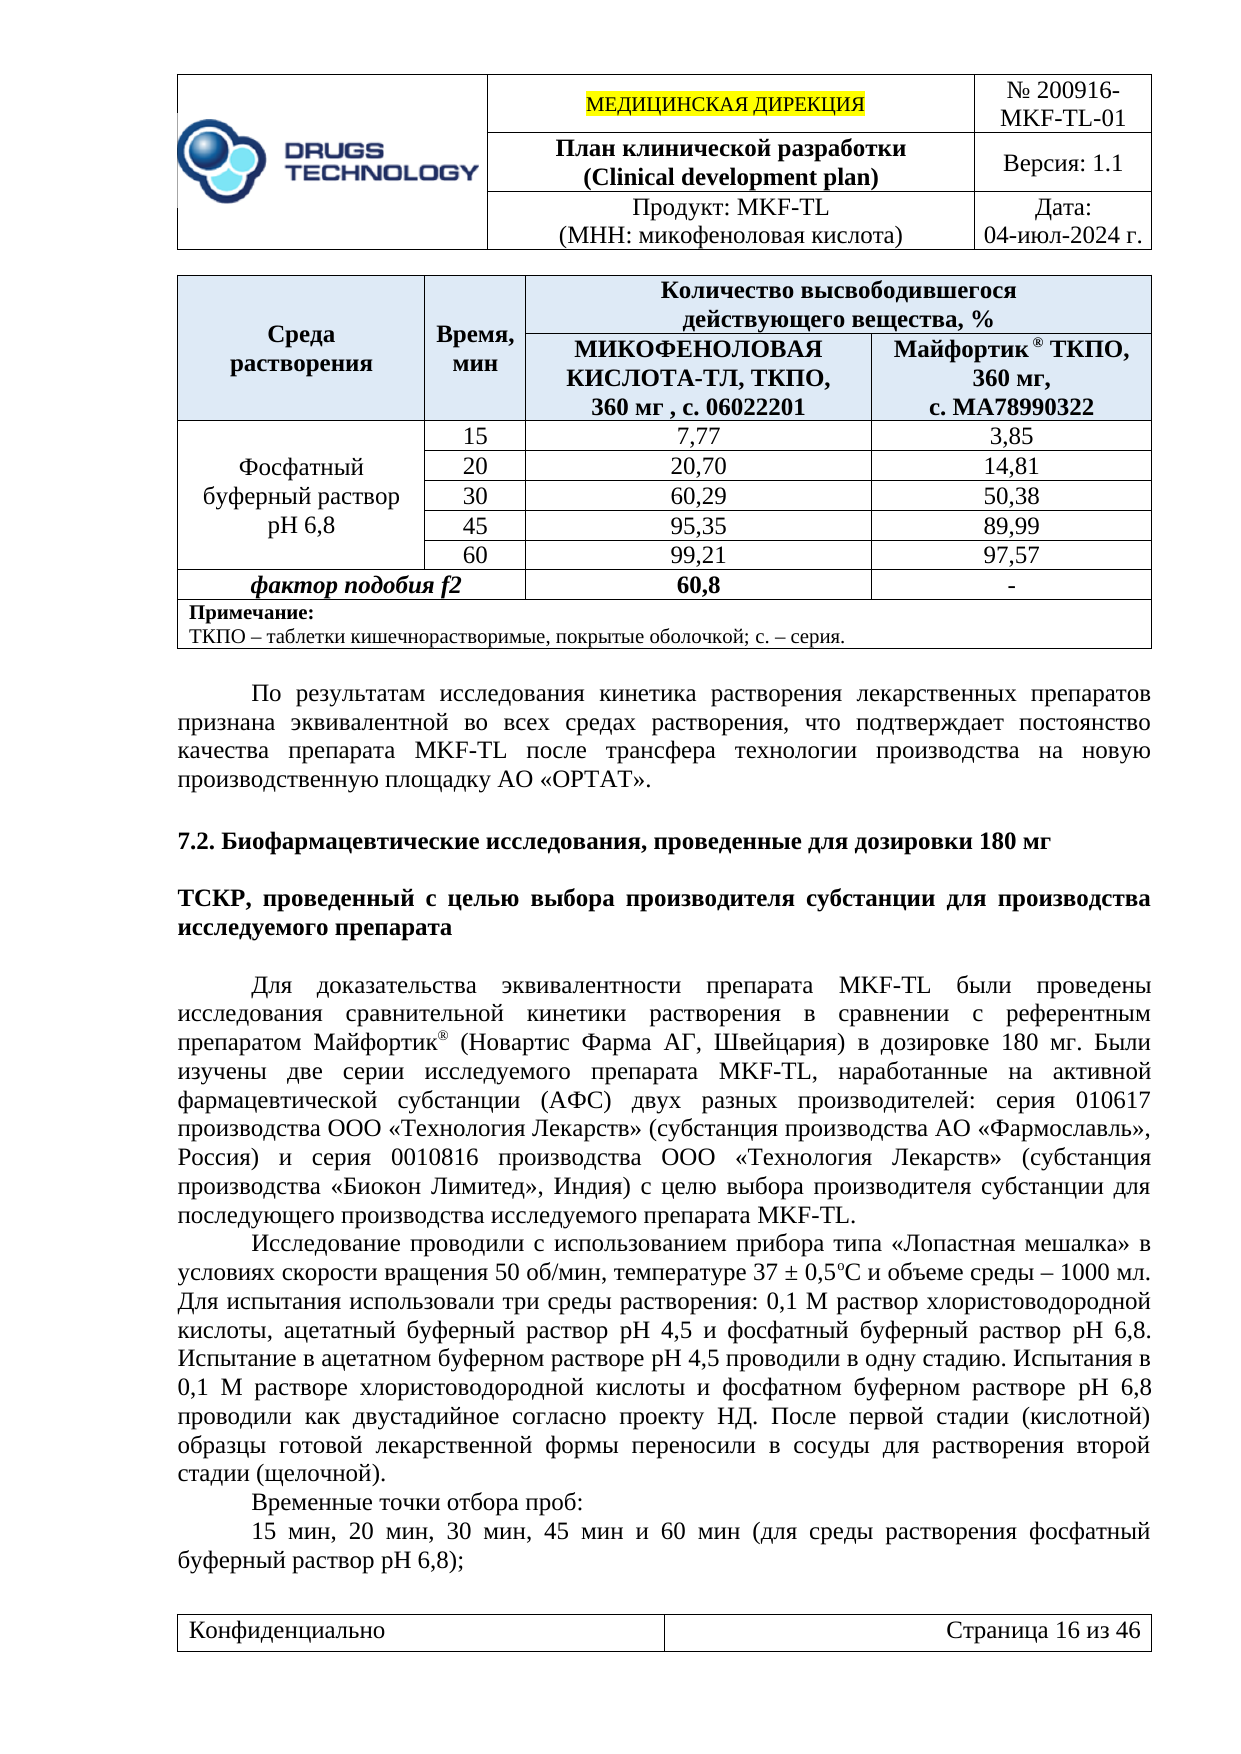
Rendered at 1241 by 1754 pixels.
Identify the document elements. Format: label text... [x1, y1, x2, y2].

table_cell Фосфатный буферный раствор рН 6,8 [178, 421, 424, 569]
table_cell 95,35 [526, 511, 871, 539]
text Временные точки отбора проб: [177, 1487, 1152, 1516]
table_cell 60,8 [526, 570, 871, 599]
table_cell Примечание: ТКПО – таблетки кишечнорастворимые, покрытые оболочкой; c. – серия. [178, 600, 1151, 648]
table_header Среда растворения [178, 276, 424, 420]
subtitle 7.2. Биофармацевтические исследования, проведенные для дозировки 180 мг [177, 826, 1152, 855]
table_header Количество высвободившегося действующего вещества, % [526, 276, 1151, 333]
table_cell 20,70 [526, 451, 871, 480]
table_cell 3,85 [872, 421, 1151, 450]
table_header Время, мин [425, 276, 525, 420]
table_cell 20 [425, 451, 525, 480]
table_cell Майфортик ® ТКПО, 360 мг, с. MA78990322 [872, 334, 1151, 420]
table_cell 89,99 [872, 511, 1151, 539]
text По результатам исследования кинетика растворения лекарственных препаратов признана эквивалентной во всех средах растворения, что подтверждает постоянство качества препарата MKF-TL после трансфера технологии производства на новую производственную площадку АО «ОРТАТ». [177, 678, 1152, 793]
text Исследование проводили с использованием прибора типа «Лопастная мешалка» в условиях скорости вращения 50 об/мин, температуре 37 ± 0,5оС и объеме среды – 1000 мл. Для испытания использовали три среды растворения: 0,1 М раствор хлористоводородной кислоты, ацетатный буферный раствор pH 4,5 и фосфатный буферный раствор pH 6,8. Испытание в ацетатном буферном растворе pH 4,5 проводили в одну стадию. Испытания в 0,1 М растворе хлористоводородной кислоты и фосфатном буферном растворе pH 6,8 проводили как двустадийное согласно проекту НД. После первой стадии (кислотной) образцы готовой лекарственной формы переносили в сосуды для растворения второй стадии (щелочной). [177, 1228, 1152, 1487]
text 15 мин, 20 мин, 30 мин, 45 мин и 60 мин (для среды растворения фосфатный буферный раствор pH 6,8); [177, 1516, 1152, 1573]
text ТСКР, проведенный с целью выбора производителя субстанции для производства исследуемого препарата [177, 883, 1152, 941]
table_cell 14,81 [872, 451, 1151, 480]
table_cell 30 [425, 481, 525, 510]
table_cell МИКОФЕНОЛОВАЯ КИСЛОТА-ТЛ, ТКПО, 360 мг , с. 06022201 [526, 334, 871, 420]
table_cell 7,77 [526, 421, 871, 450]
table_cell 97,57 [872, 541, 1151, 569]
picture [177, 113, 484, 208]
text Для доказательства эквивалентности препарата MKF-TL были проведены исследования сравнительной кинетики растворения в сравнении с референтным препаратом Майфортик® (Новартис Фарма АГ, Швейцария) в дозировке 180 мг. Были изучены две серии исследуемого препарата MKF-TL, наработанные на активной фармацевтической субстанции (АФС) двух разных производителей: серия 010617 производства ООО «Технология Лекарств» (субстанция производства АО «Фармославль», Россия) и серия 0010816 производства ООО «Технология Лекарств» (субстанция производства «Биокон Лимитед», Индия) с целю выбора производителя субстанции для последующего производства исследуемого препарата MKF-TL. [177, 970, 1152, 1228]
table_cell 99,21 [526, 541, 871, 569]
table_cell 15 [425, 421, 525, 450]
table_cell 45 [425, 511, 525, 539]
table_cell - [872, 570, 1151, 599]
table_cell 60,29 [526, 481, 871, 510]
table_cell 60 [425, 541, 525, 569]
table_cell фактор подобия f2 [178, 570, 525, 599]
table_cell 50,38 [872, 481, 1151, 510]
